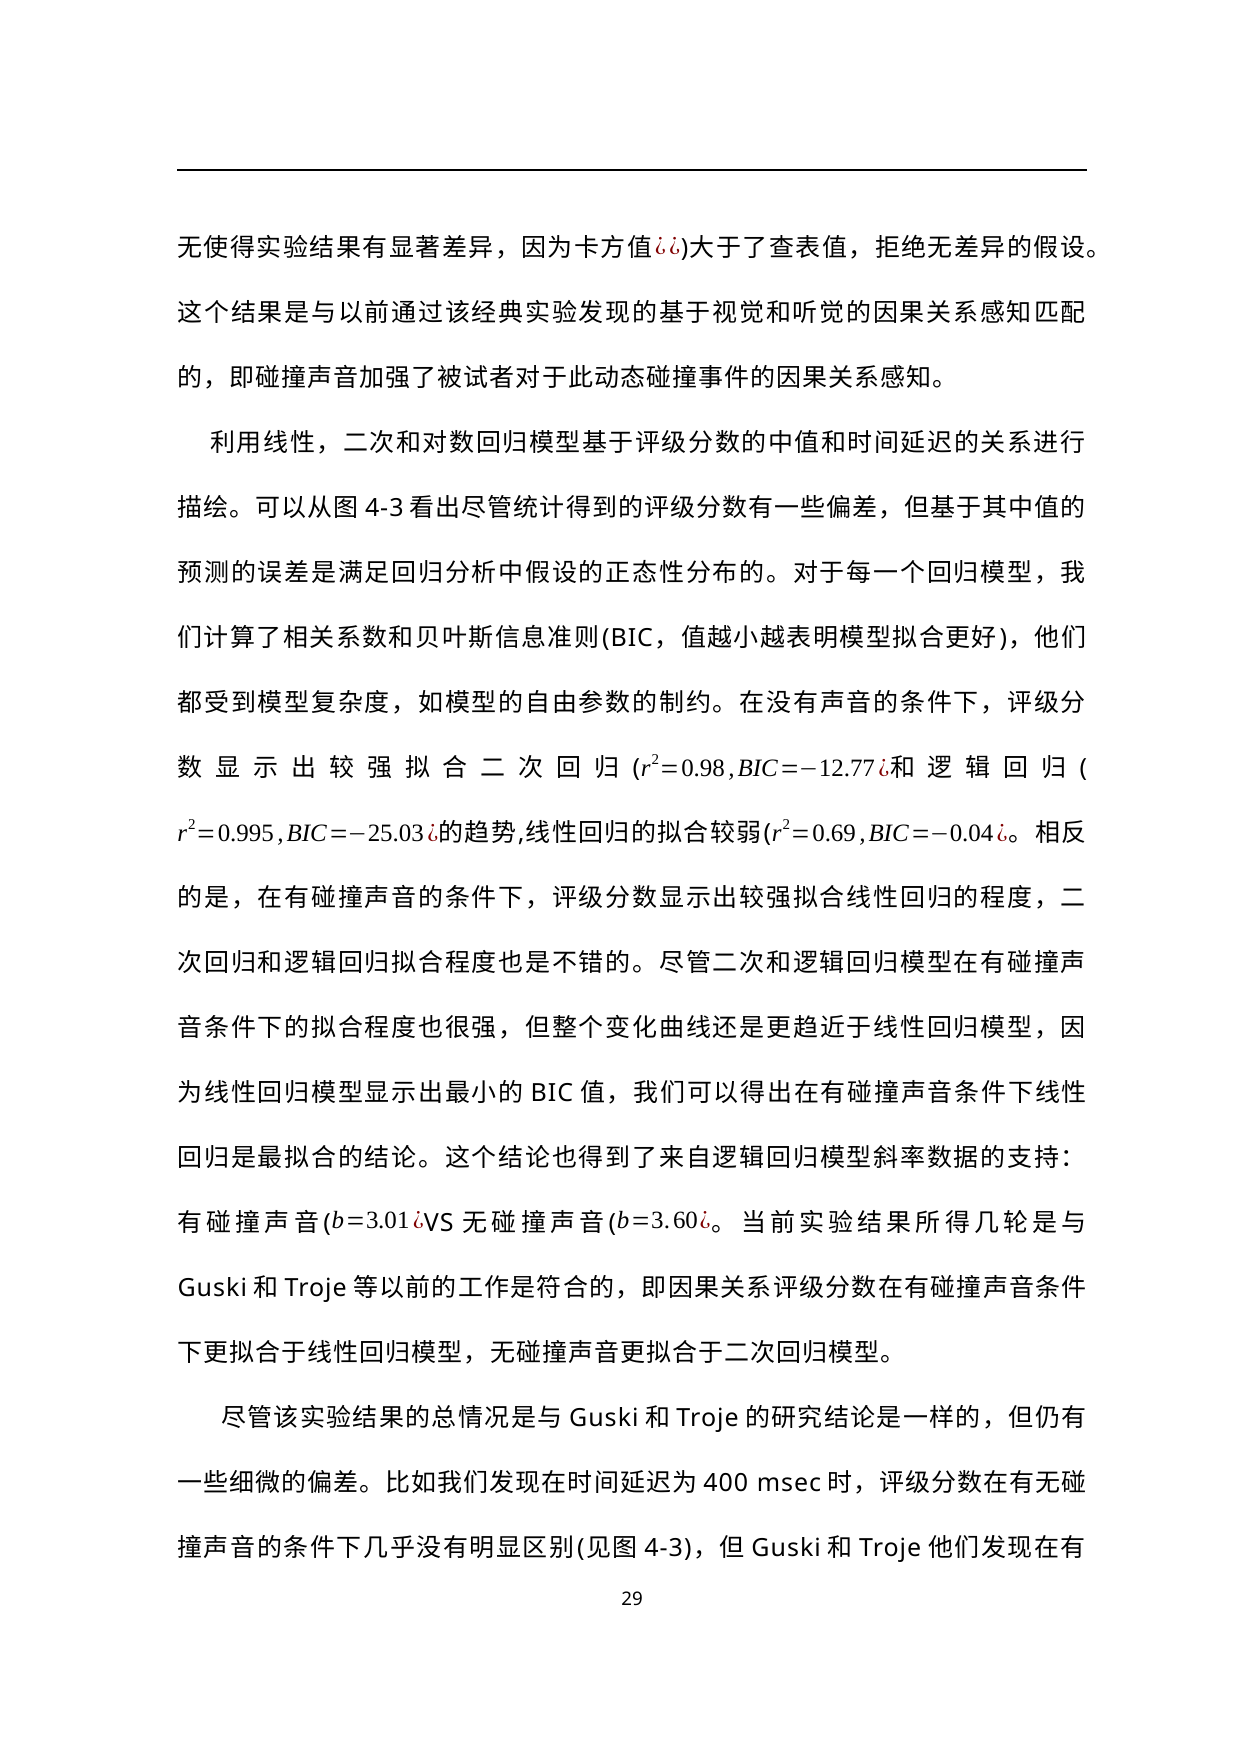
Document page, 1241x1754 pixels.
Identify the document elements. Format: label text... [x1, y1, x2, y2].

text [177, 213, 1087, 408]
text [177, 1383, 1087, 1578]
text 利用线性，二次和对数回归模型基于评级分数的中值和时间延迟的关系进行描绘。可以从图4-3看出尽管统计得到的评级分数有一些偏差，但基于其中值的预测的误差是满足回归分析中假设的正态性分布的。对于每一个回归模型，我们计算了相关系数和贝叶斯信息准则(BIC，值越小越表明模型拟合更好)，他们都受到模型复杂度，如模型的自由参数的制约。在没有声音的条件下，评级分数显示出较强拟合二次回归(和逻辑回归(的趋势,线性回归的拟合较弱(。相反的是，在有碰撞声音的条件下，评级分数显示出较强拟合线性回归的程度，二次回归和逻辑回归拟合程度也是不错的。尽管二次和逻辑回归模型在有碰撞声音条件下的拟合程度也很强，但整个变化曲线还是更趋近于线性回归模型，因为线性回归模型显示出最小的BIC值，我们可以得出在有碰撞声音条件下线性回归是最拟合的结论。这个结论也得到了来自逻辑回归模型斜率数据的支持：有碰撞声音(VS无碰撞声音(。当前实验结果所得几轮是与Guski和Troje等以前的工作是符合的，即因果关系评级分数在有碰撞声音条件下更拟合于线性回归模型，无碰撞声音更拟合于二次回归模型。 [177, 408, 1087, 1383]
